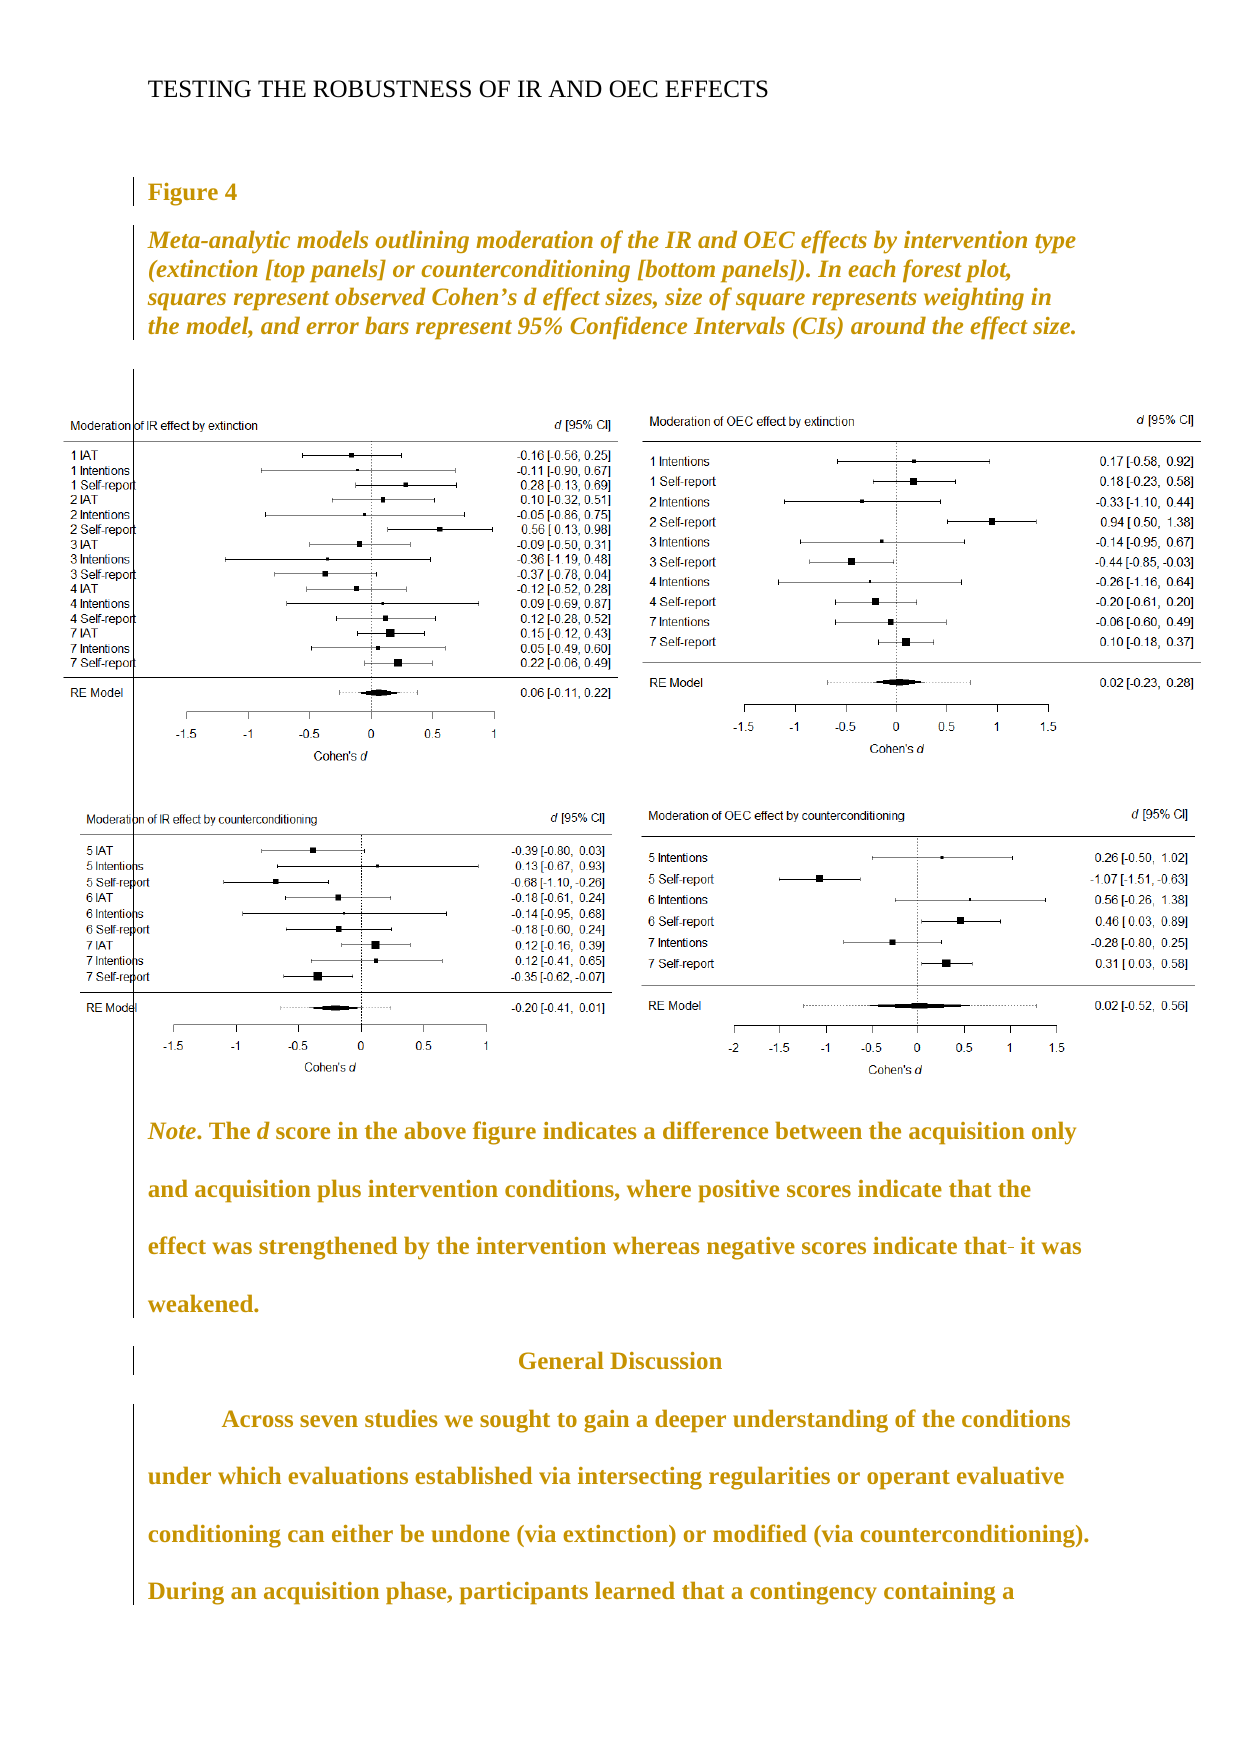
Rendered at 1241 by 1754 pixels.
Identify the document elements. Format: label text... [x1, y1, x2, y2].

picture [134, 373, 1217, 1100]
text General Discussion [148, 1346, 1093, 1375]
picture [47, 383, 133, 1096]
text Meta-analytic models outlining moderation of the IR and OEC effects by intervention type (extinction [top panels] or counterconditioning [bottom panels]). In each forest plot, squares represent observed Cohen’s d effect sizes, size of square represents weighting in the model, and error bars represent 95% Confidence Intervals (CIs) around the effect size. [148, 225, 1093, 340]
text Figure 4 [148, 177, 1093, 206]
text Note. The d score in the above figure indicates a difference between the acquisition only and acquisition plus intervention conditions, where positive scores indicate that the effect was strengthened by the intervention whereas negative scores indicate that it was weakened. [148, 1116, 1093, 1317]
